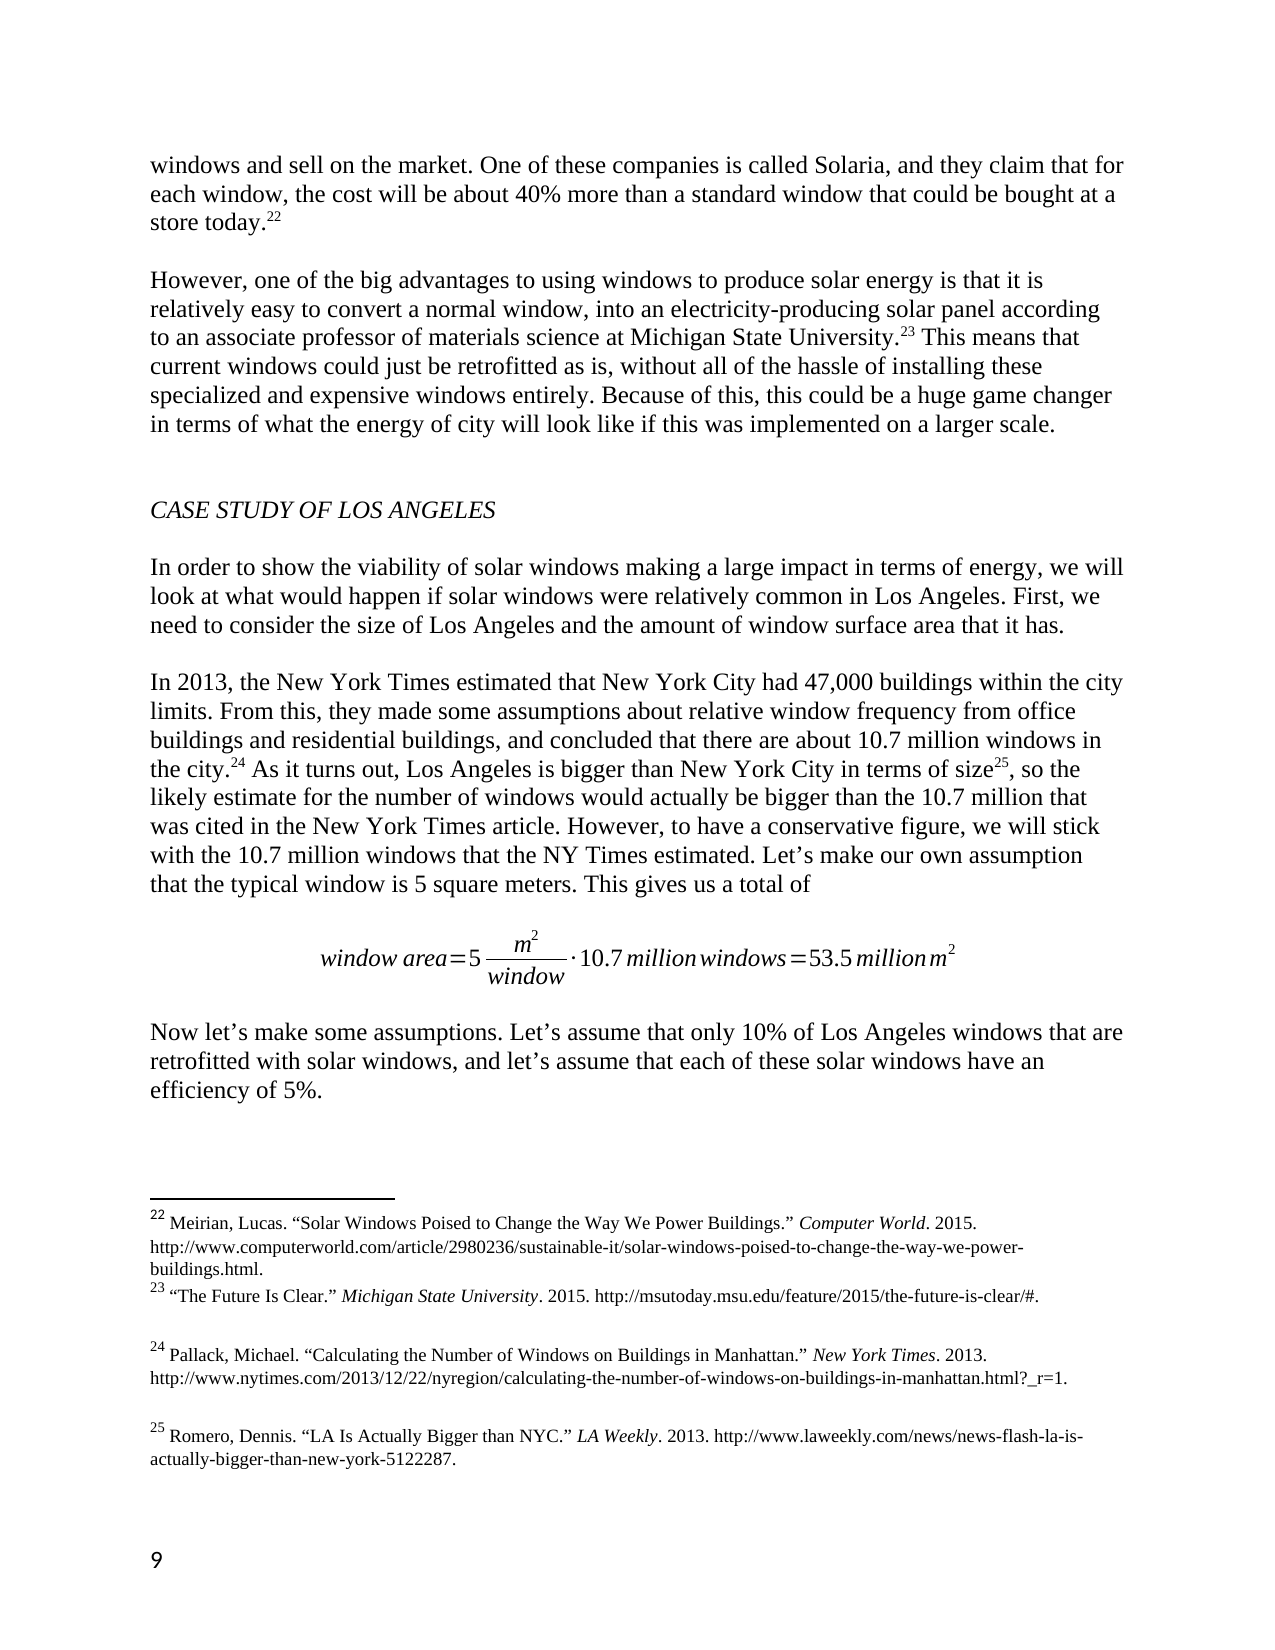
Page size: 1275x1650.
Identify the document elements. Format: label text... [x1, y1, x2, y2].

text In 2013, the New York Times estimated that New York City had 47,000 buildings within the city limits. From this, they made some assumptions about relative window frequency from office buildings and residential buildings, and concluded that there are about 10.7 million windows in the city. As it turns out, Los Angeles is bigger than New York City in terms of size, so the likely estimate for the number of windows would actually be bigger than the 10.7 million that was cited in the New York Times article. However, to have a conservative figure, we will stick with the 10.7 million windows that the NY Times estimated. Let’s make our own assumption that the typical window is 5 square meters. This gives us a total of [150, 667, 1125, 897]
text CASE STUDY OF LOS ANGELES [150, 495, 1125, 524]
text In order to show the viability of solar windows making a large impact in terms of energy, we will look at what would happen if solar windows were relatively common in Los Angeles. First, we need to consider the size of Los Angeles and the amount of window surface area that it has. [150, 552, 1125, 639]
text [150, 150, 1125, 236]
text However, one of the big advantages to using windows to produce solar energy is that it is relatively easy to convert a normal window, into an electricity-producing solar panel according to an associate professor of materials science at Michigan State University. This means that current windows could just be retrofitted as is, without all of the hassle of installing these specialized and expensive windows entirely. Because of this, this could be a huge game changer in terms of what the energy of city will look like if this was implemented on a larger scale. [150, 265, 1125, 437]
text Now let’s make some assumptions. Let’s assume that only 10% of Los Angeles windows that are retrofitted with solar windows, and let’s assume that each of these solar windows have an efficiency of 5%. [150, 1017, 1125, 1104]
